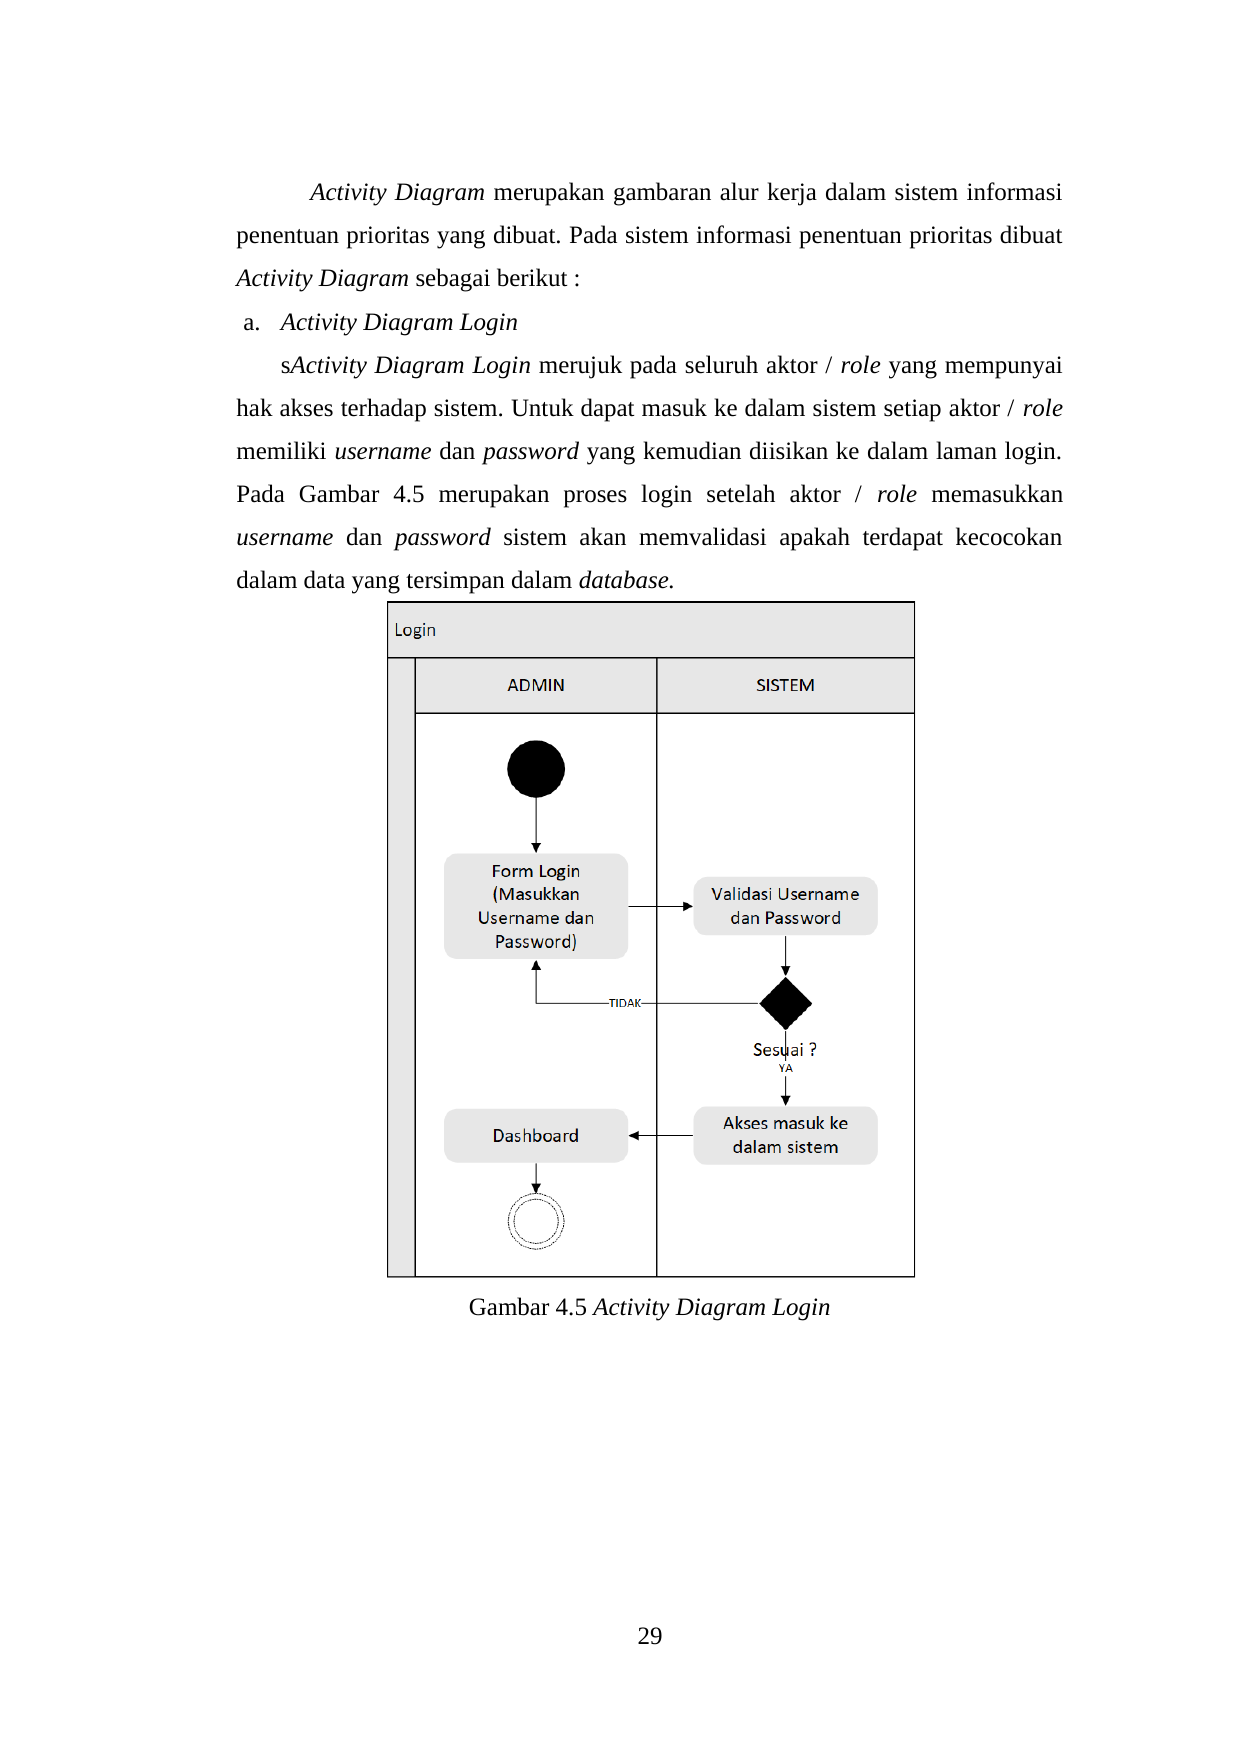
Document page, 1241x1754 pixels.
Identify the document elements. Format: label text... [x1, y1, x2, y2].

list Activity Diagram Login [243, 307, 1063, 335]
list Activity Diagram merupakan gambaran alur kerja dalam sistem informasi penentuan prioritas yang dibuat. Pada sistem informasi penentuan prioritas dibuat Activity Diagram sebagai berikut : [236, 177, 1063, 292]
picture [383, 600, 916, 1278]
list sActivity Diagram Login merujuk pada seluruh aktor / role yang mempunyai hak akses terhadap sistem. Untuk dapat masuk ke dalam sistem setiap aktor / role memiliki username dan password yang kemudian diisikan ke dalam laman login. Pada Gambar 4.5 merupakan proses login setelah aktor / role memasukkan username dan password sistem akan memvalidasi apakah terdapat kecocokan dalam data yang tersimpan dalam database. [236, 350, 1063, 594]
